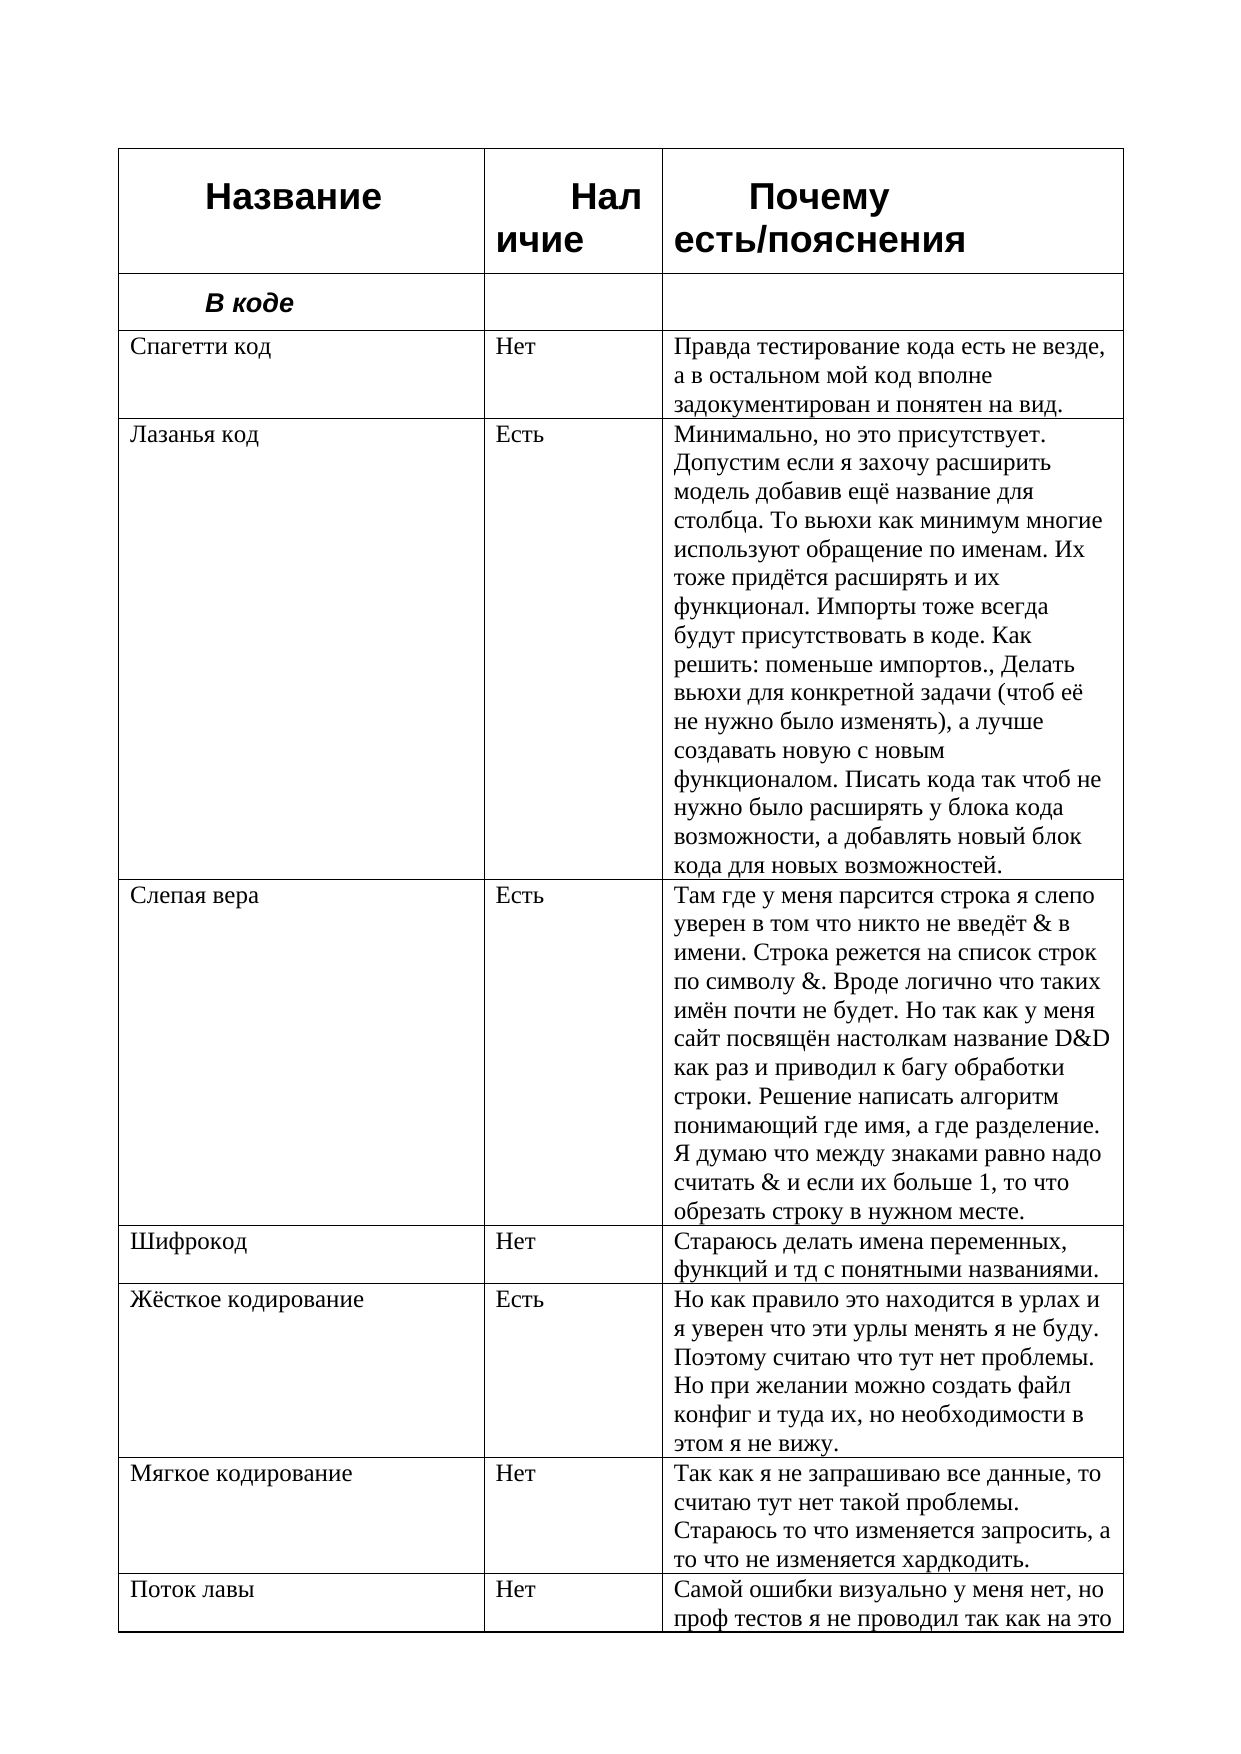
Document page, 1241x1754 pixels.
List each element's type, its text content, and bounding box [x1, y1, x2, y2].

table_header Название [119, 149, 484, 273]
table_header Наличие [485, 149, 662, 273]
table_cell Слепая вера [119, 880, 484, 1225]
table_cell Есть [485, 880, 662, 1225]
table_cell В коде [119, 274, 484, 330]
table_cell Там где у меня парсится строка я слепо уверен в том что никто не введёт & в имени. Строка режется на список строк по символу &. Вроде логично что таких имён почти не будет. Но так как у меня сайт посвящён настолкам название D&D как раз и приводил к багу обработки строки. Решение написать алгоритм понимающий где имя, а где разделение. Я думаю что между знаками равно надо считать & и если их больше 1, то что обрезать строку в нужном месте. [663, 880, 1123, 1225]
table_cell Нет [485, 331, 662, 418]
table_cell Но как правило это находится в урлах и я уверен что эти урлы менять я не буду. Поэтому считаю что тут нет проблемы. Но при желании можно создать файл конфиг и туда их, но необходимости в этом я не вижу. [663, 1284, 1123, 1457]
table_cell Нет [485, 1458, 662, 1573]
table_cell Спагетти код [119, 331, 484, 418]
table_cell Поток лавы [119, 1574, 484, 1631]
table_cell Есть [485, 1284, 662, 1457]
table_cell Лазанья код [119, 419, 484, 879]
table_cell Стараюсь делать имена переменных, функций и тд с понятными названиями. [663, 1226, 1123, 1283]
table_cell Нет [485, 1574, 662, 1631]
table_header Почему есть/пояснения [663, 149, 1123, 273]
table_cell Мягкое кодирование [119, 1458, 484, 1573]
table_cell Шифрокод [119, 1226, 484, 1283]
table_cell Правда тестирование кода есть не везде, а в остальном мой код вполне задокументирован и понятен на вид. [663, 331, 1123, 418]
table_cell Так как я не запрашиваю все данные, то считаю тут нет такой проблемы. Стараюсь то что изменяется запросить, а то что не изменяется хардкодить. [663, 1458, 1123, 1573]
table_cell Жёсткое кодирование [119, 1284, 484, 1457]
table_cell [663, 1574, 1123, 1631]
table_cell Минимально, но это присутствует. Допустим если я захочу расширить модель добавив ещё название для столбца. То вьюхи как минимум многие используют обращение по именам. Их тоже придётся расширять и их функционал. Импорты тоже всегда будут присутствовать в коде. Как решить: поменьше импортов., Делать вьюхи для конкретной задачи (чтоб её не нужно было изменять), а лучше создавать новую с новым функционалом. Писать кода так чтоб не нужно было расширять у блока кода возможности, а добавлять новый блок кода для новых возможностей. [663, 419, 1123, 879]
table_cell Нет [485, 1226, 662, 1283]
table_cell [663, 274, 1123, 330]
table_cell [485, 274, 662, 330]
table_cell Есть [485, 419, 662, 879]
